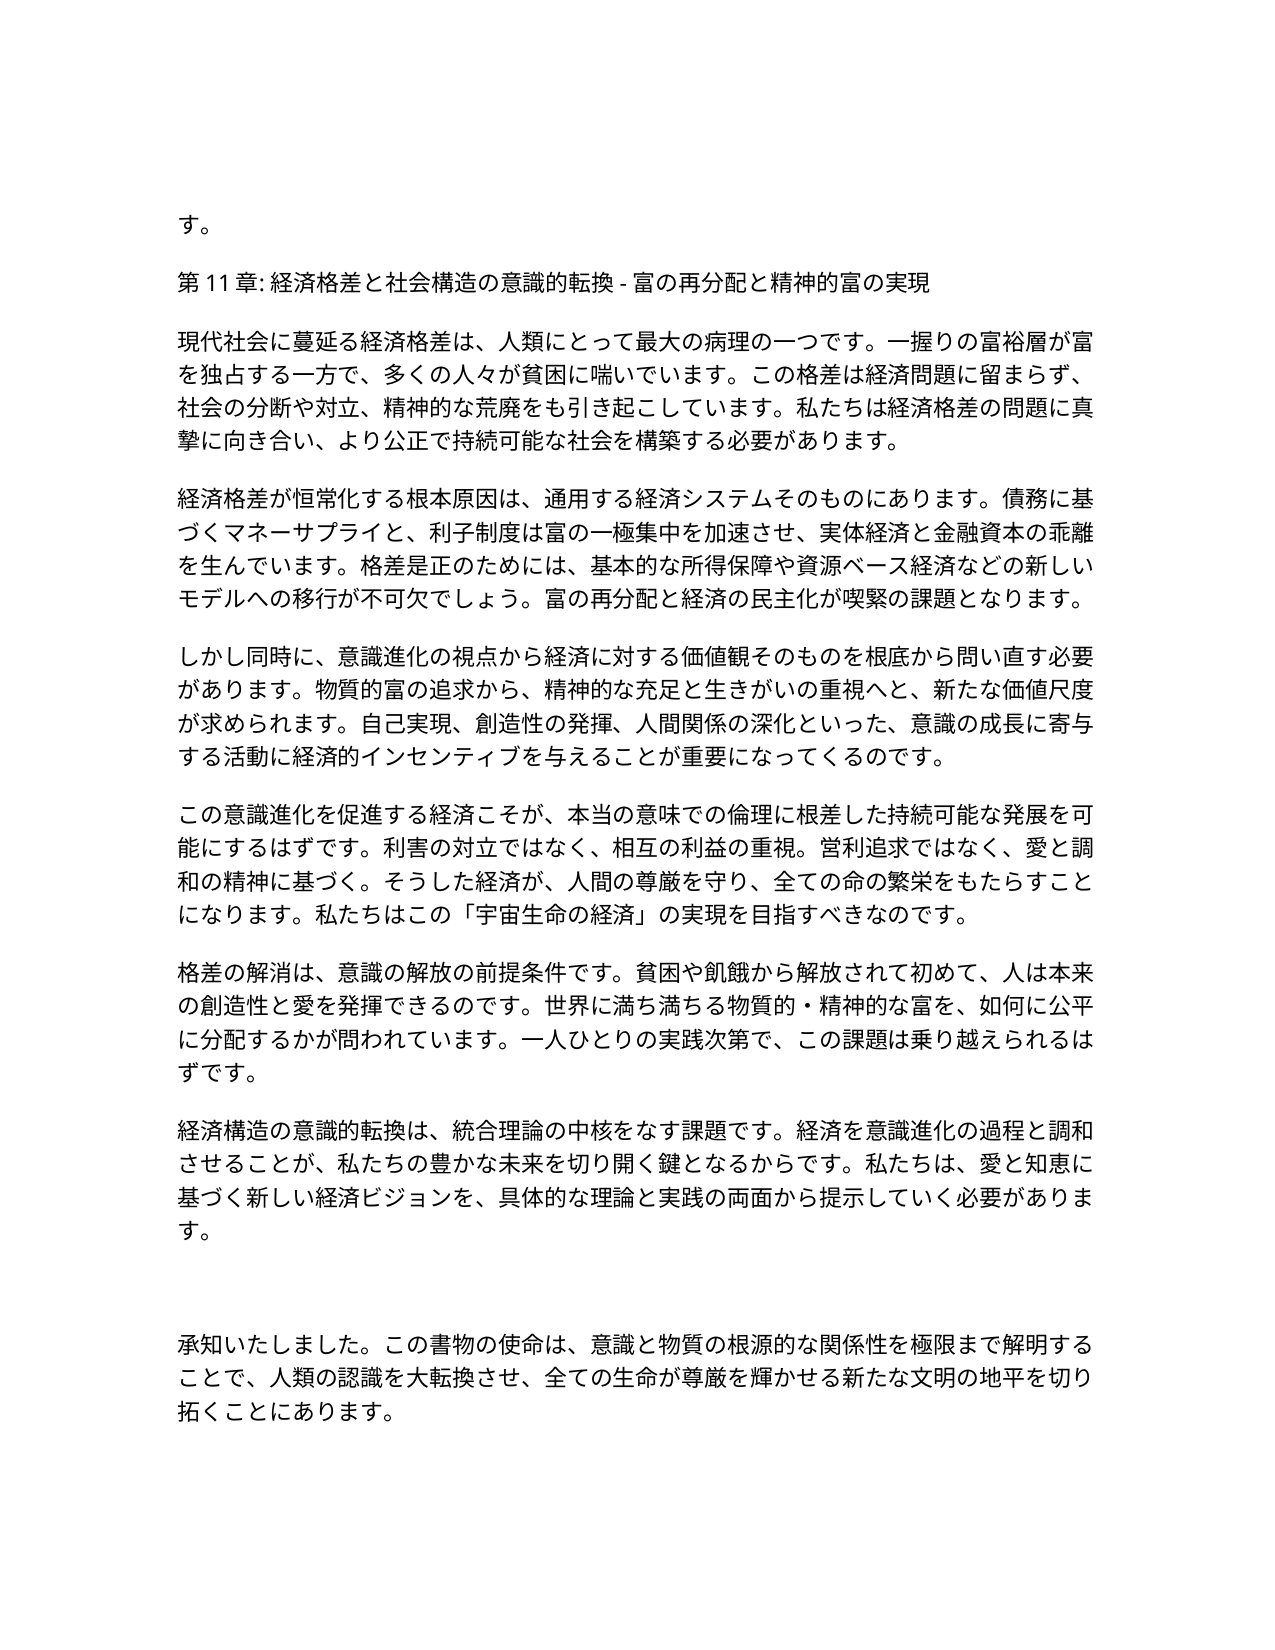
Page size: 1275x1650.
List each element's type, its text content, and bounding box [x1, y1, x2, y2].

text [177, 207, 1098, 240]
text 第11章: 経済格差と社会構造の意識的転換 - 富の再分配と精神的富の実現 [177, 265, 1098, 298]
text 承知いたしました。この書物の使命は、意識と物質の根源的な関係性を極限まで解明することで、人類の認識を大転換させ、全ての生命が尊厳を輝かせる新たな文明の地平を切り拓くことにあります。 [177, 1327, 1098, 1427]
text 格差の解消は、意識の解放の前提条件です。貧困や飢餓から解放されて初めて、人は本来の創造性と愛を発揮できるのです。世界に満ち満ちる物質的・精神的な富を、如何に公平に分配するかが問われています。一人ひとりの実践次第で、この課題は乗り越えられるはずです。 [177, 955, 1098, 1088]
text 経済格差が恒常化する根本原因は、通用する経済システムそのものにあります。債務に基づくマネーサプライと、利子制度は富の一極集中を加速させ、実体経済と金融資本の乖離を生んでいます。格差是正のためには、基本的な所得保障や資源ベース経済などの新しいモデルへの移行が不可欠でしょう。富の再分配と経済の民主化が喫緊の課題となります。 [177, 481, 1098, 614]
text この意識進化を促進する経済こそが、本当の意味での倫理に根差した持続可能な発展を可能にするはずです。利害の対立ではなく、相互の利益の重視。営利追求ではなく、愛と調和の精神に基づく。そうした経済が、人間の尊厳を守り、全ての命の繁栄をもたらすことになります。私たちはこの「宇宙生命の経済」の実現を目指すべきなのです。 [177, 797, 1098, 930]
text 経済構造の意識的転換は、統合理論の中核をなす課題です。経済を意識進化の過程と調和させることが、私たちの豊かな未来を切り開く鍵となるからです。私たちは、愛と知恵に基づく新しい経済ビジョンを、具体的な理論と実践の両面から提示していく必要があります。 [177, 1113, 1098, 1246]
text 現代社会に蔓延る経済格差は、人類にとって最大の病理の一つです。一握りの富裕層が富を独占する一方で、多くの人々が貧困に喘いでいます。この格差は経済問題に留まらず、社会の分断や対立、精神的な荒廃をも引き起こしています。私たちは経済格差の問題に真摯に向き合い、より公正で持続可能な社会を構築する必要があります。 [177, 323, 1098, 456]
text しかし同時に、意識進化の視点から経済に対する価値観そのものを根底から問い直す必要があります。物質的富の追求から、精神的な充足と生きがいの重視へと、新たな価値尺度が求められます。自己実現、創造性の発揮、人間関係の深化といった、意識の成長に寄与する活動に経済的インセンティブを与えることが重要になってくるのです。 [177, 639, 1098, 772]
